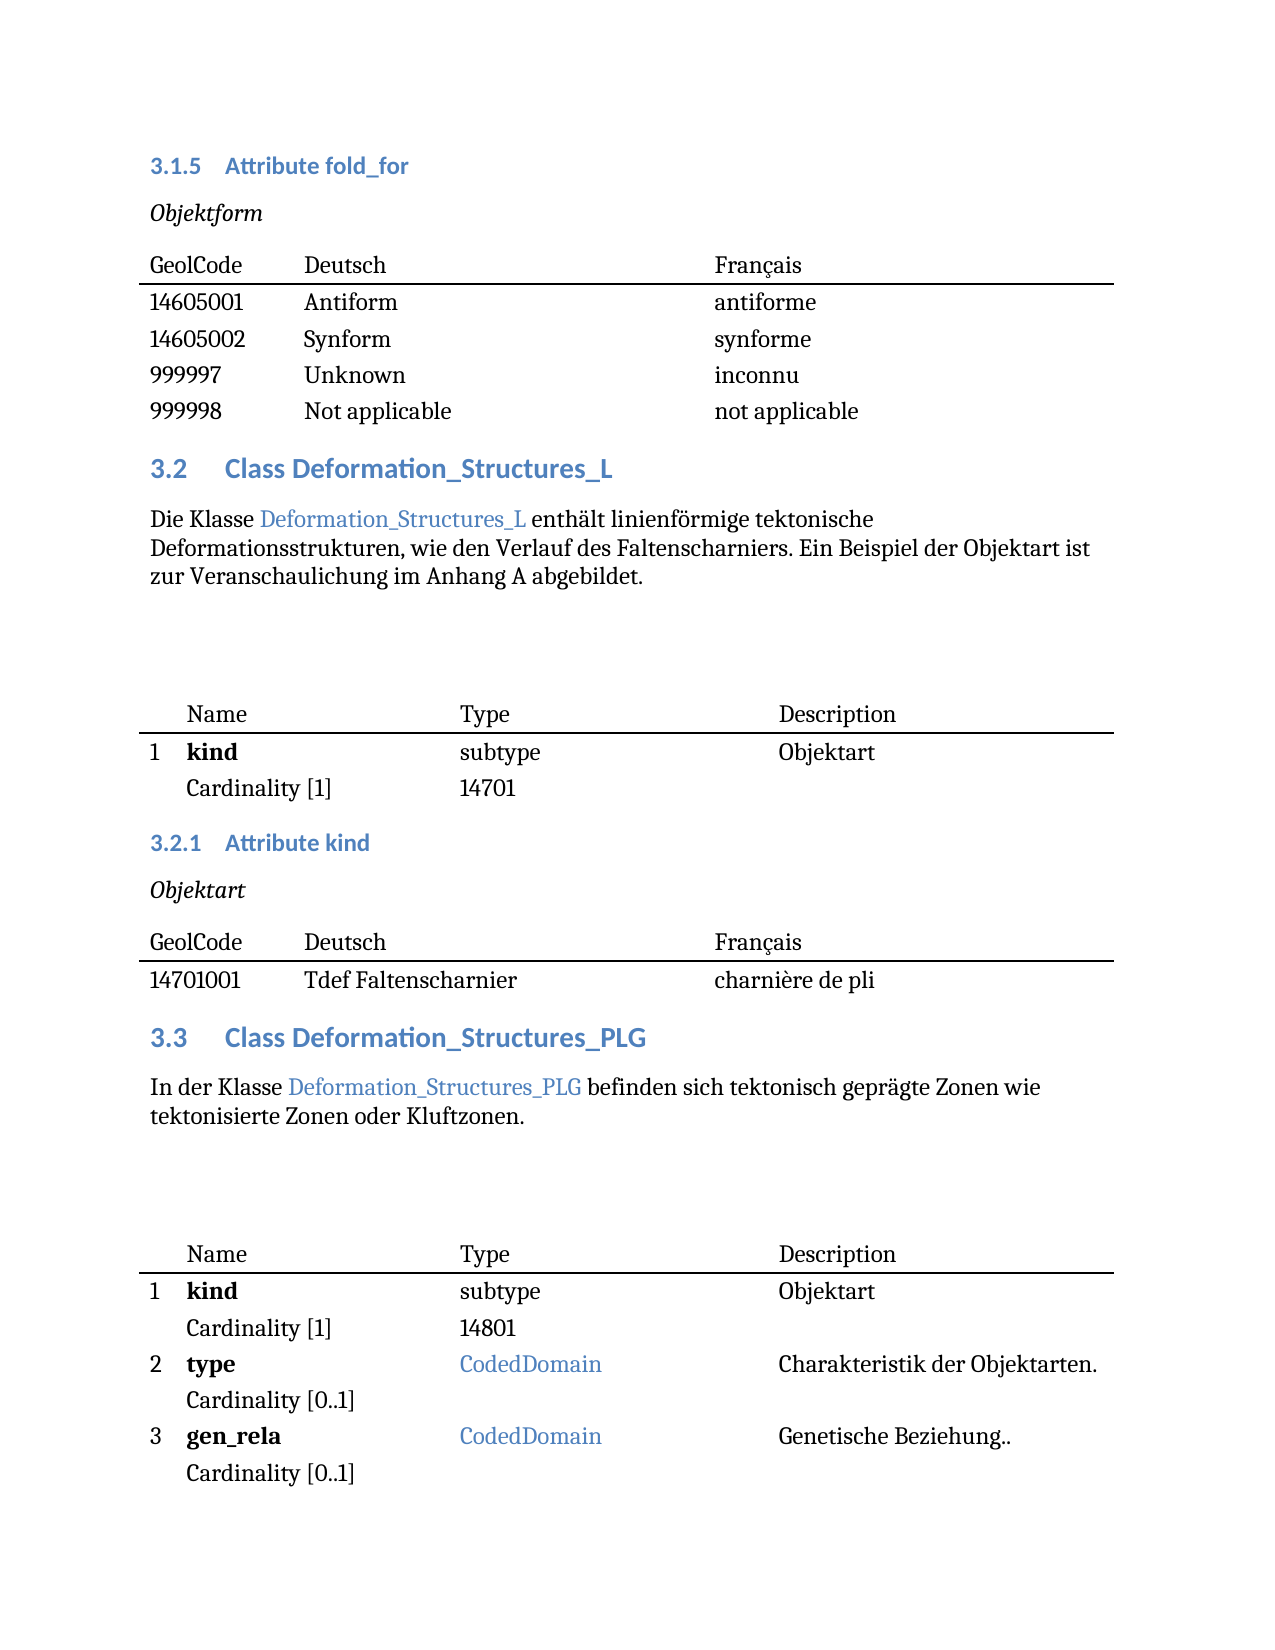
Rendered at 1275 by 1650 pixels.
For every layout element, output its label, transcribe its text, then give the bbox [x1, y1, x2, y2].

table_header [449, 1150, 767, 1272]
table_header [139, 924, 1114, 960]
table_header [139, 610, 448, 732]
text Objektform [150, 199, 1125, 228]
subtitle 3.2.1 Attribute kind [150, 827, 1125, 858]
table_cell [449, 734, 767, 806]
text In der Klasse Deformation_Structures_PLG befinden sich tektonisch geprägte Zonen wie tektonisierte Zonen oder Kluftzonen. [150, 1073, 1125, 1131]
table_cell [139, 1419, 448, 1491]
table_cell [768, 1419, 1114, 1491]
subtitle 3.2 Class Deformation_Structures_L [150, 450, 1125, 486]
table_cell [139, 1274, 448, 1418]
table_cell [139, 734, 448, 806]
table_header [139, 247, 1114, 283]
subtitle 3.1.5 Attribute fold_for [150, 150, 1125, 181]
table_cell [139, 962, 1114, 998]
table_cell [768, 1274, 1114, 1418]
text Objektart [150, 876, 1125, 905]
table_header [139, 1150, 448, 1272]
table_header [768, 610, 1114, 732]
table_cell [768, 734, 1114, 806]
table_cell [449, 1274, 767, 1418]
text Die Klasse Deformation_Structures_L enthält linienförmige tektonische Deformationsstrukturen, wie den Verlauf des Faltenscharniers. Ein Beispiel der Objektart ist zur Veranschaulichung im Anhang A abgebildet. [150, 505, 1125, 591]
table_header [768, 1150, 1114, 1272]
subtitle 3.3 Class Deformation_Structures_PLG [150, 1019, 1125, 1054]
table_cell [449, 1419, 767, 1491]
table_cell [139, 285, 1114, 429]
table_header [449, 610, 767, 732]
